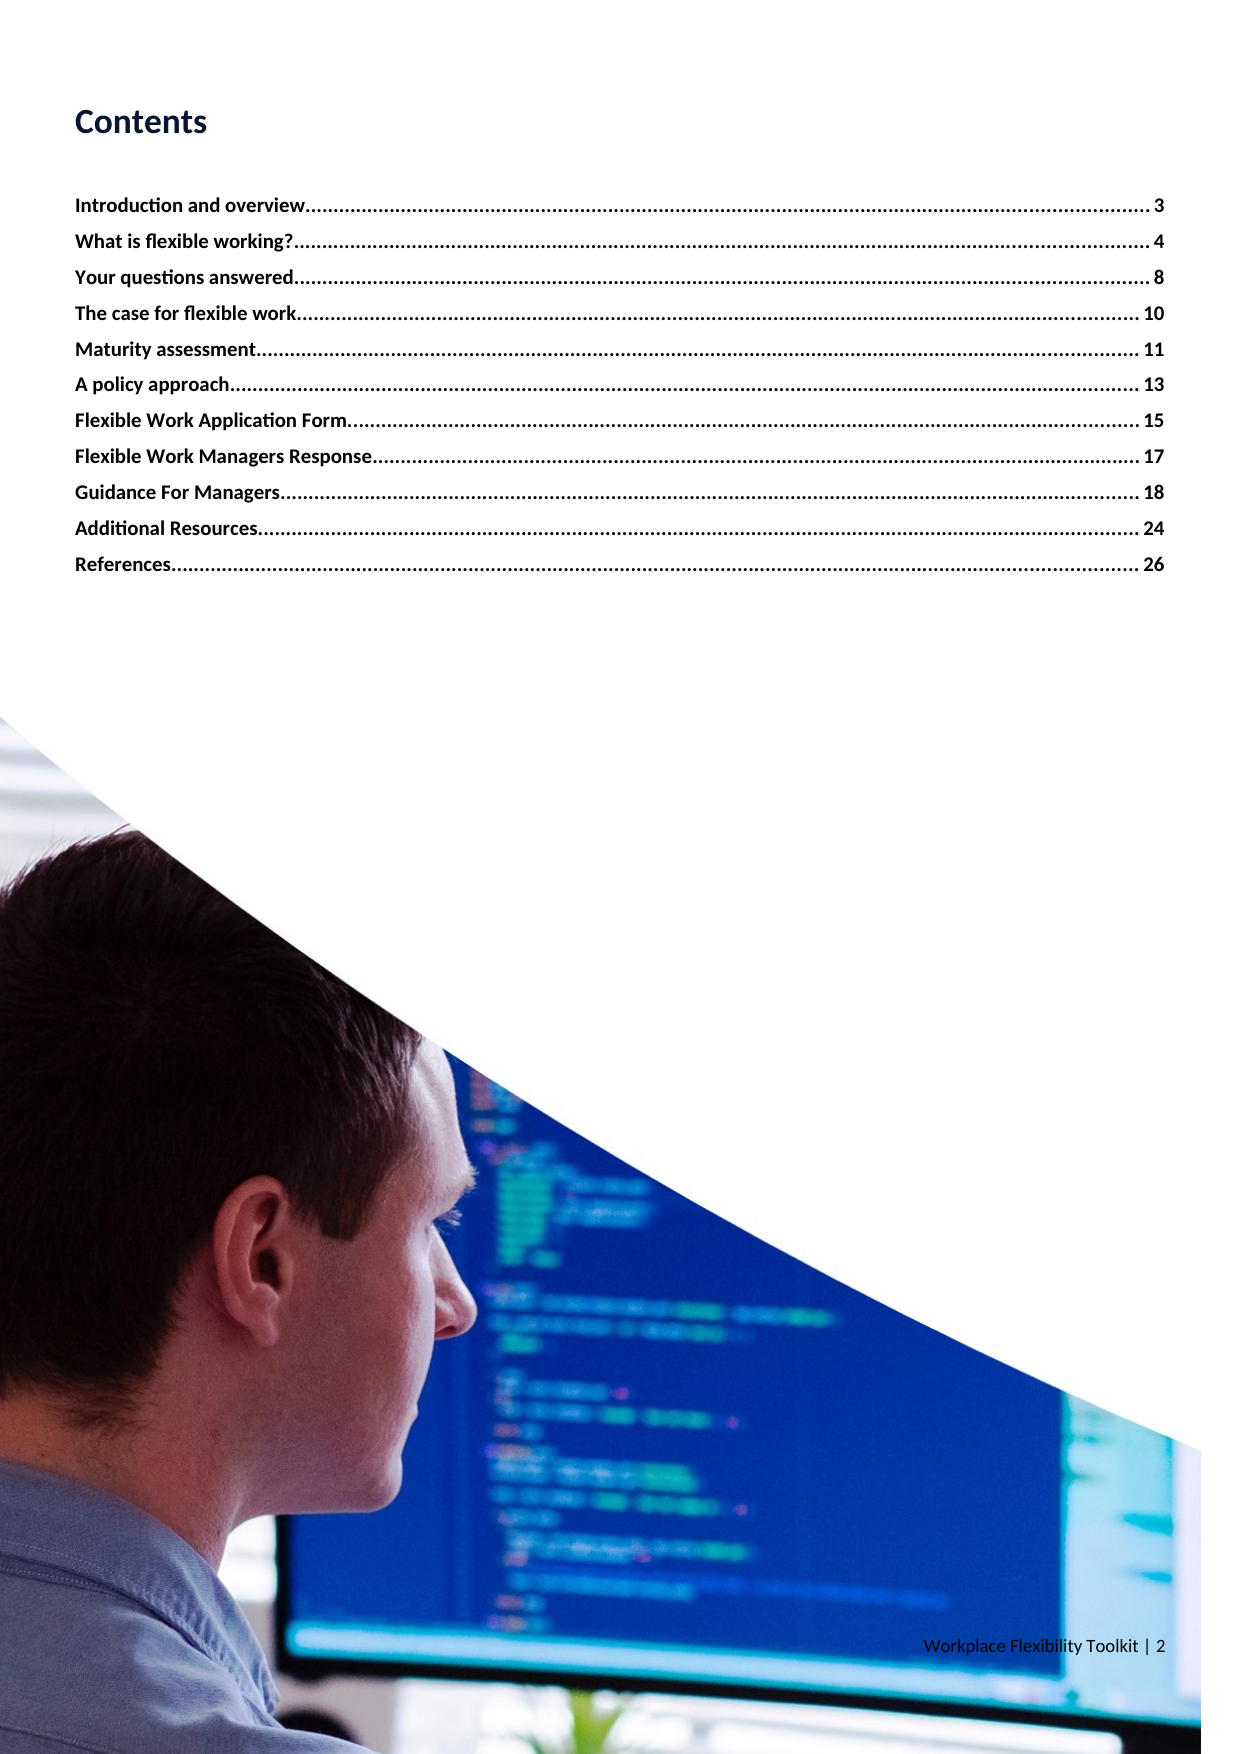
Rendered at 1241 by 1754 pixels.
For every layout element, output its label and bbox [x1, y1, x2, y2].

picture [0, 183, 1241, 1754]
